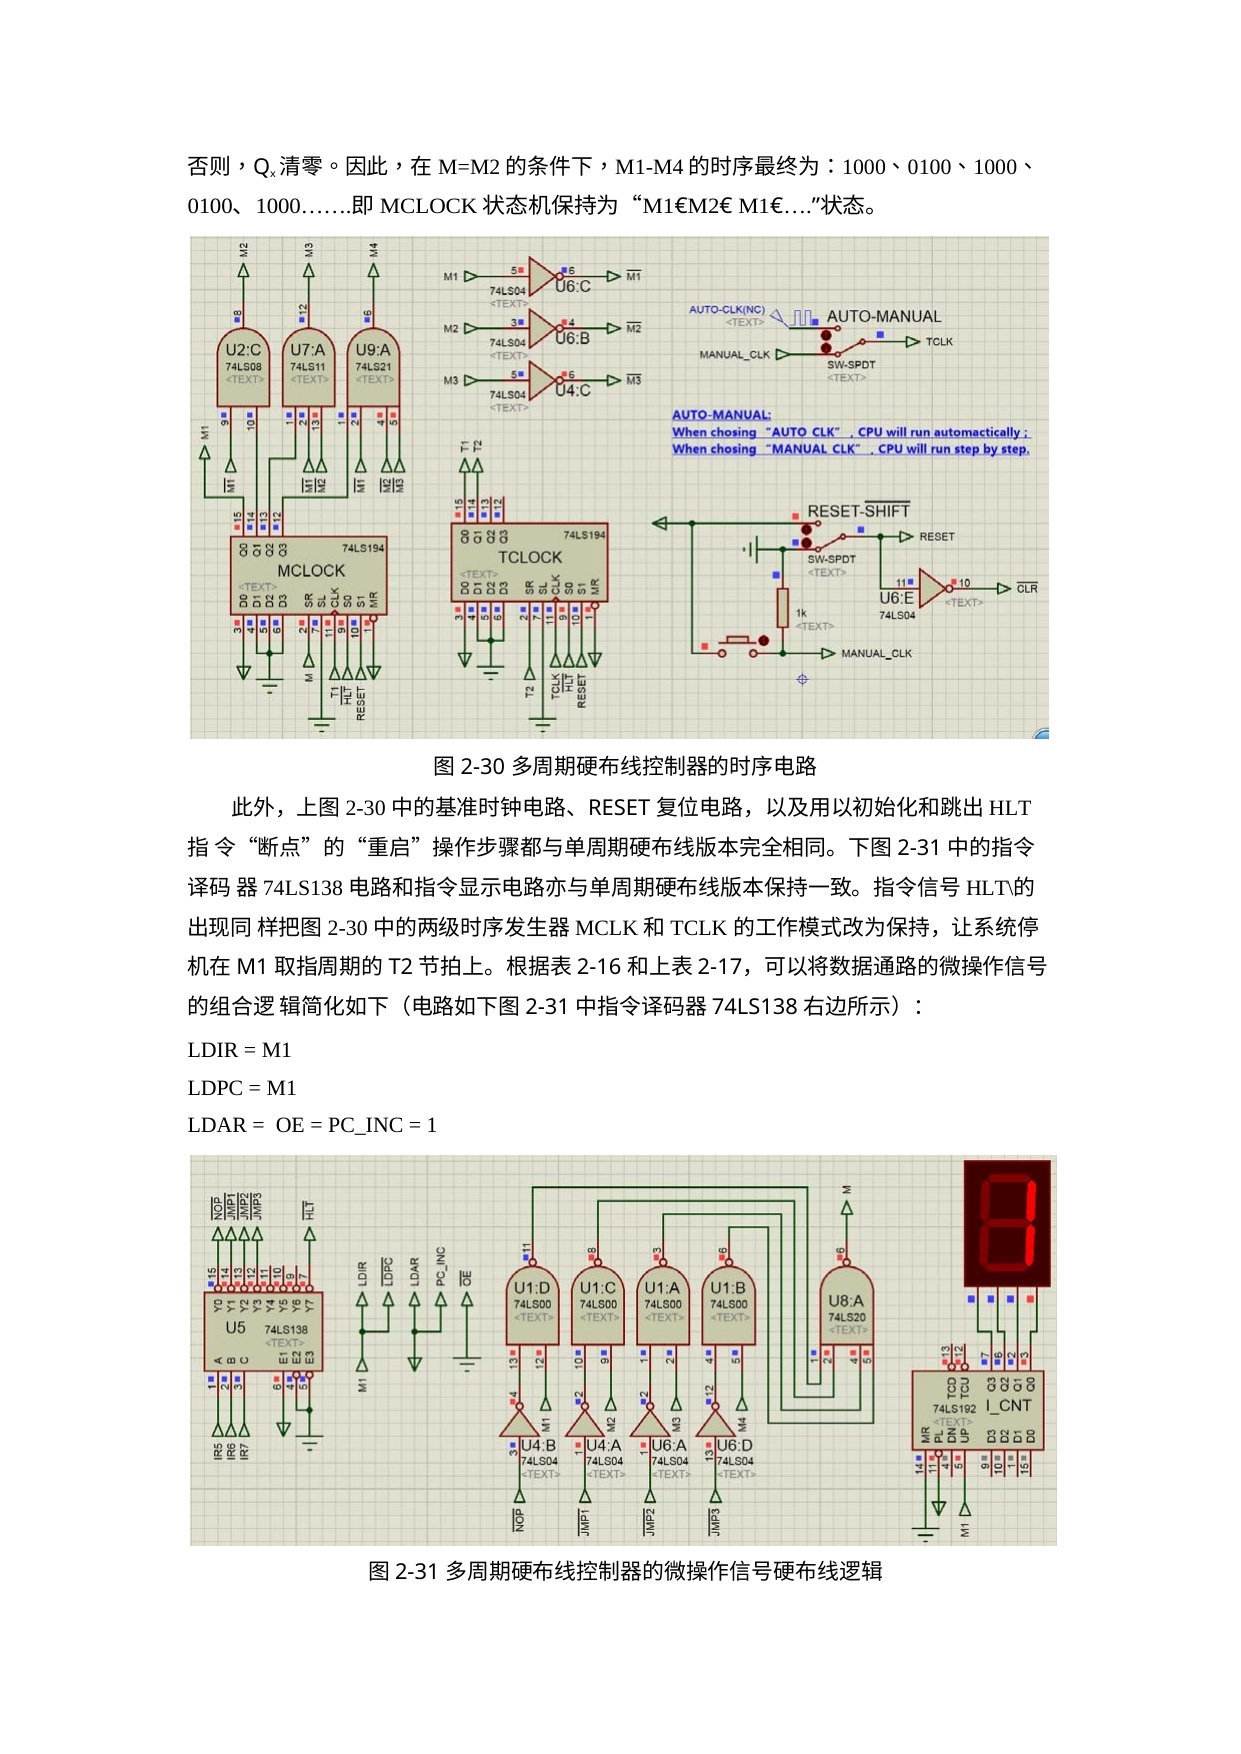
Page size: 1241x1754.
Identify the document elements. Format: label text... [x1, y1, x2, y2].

picture [190, 236, 1049, 739]
text 图 2-31 多周期硬布线控制器的微操作信号硬布线逻辑 [367, 1546, 884, 1586]
picture [190, 1155, 1057, 1546]
text LDAR = OE = PC_INC = 1 [187, 1112, 1053, 1138]
text 此外，上图 2-30 中的基准时钟电路、RESET 复位电路，以及用以初始化和跳出 HLT 指 令“断点”的“重启”操作步骤都与单周期硬布线版本完全相同。下图 2-31 中的指令译码 器 74LS138 电路和指令显示电路亦与单周期硬布线版本保持一致。指令信号 HLT\的出现同 样把图 2-30 中的两级时序发生器 MCLK 和 TCLK 的工作模式改为保持，让系统停机在 M1 取指周期的 T2 节拍上。根据表 2-16 和上表 2-17，可以将数据通路的微操作信号的组合逻 辑简化如下（电路如下图 2-31 中指令译码器 74LS138 右边所示）： [187, 789, 1053, 1021]
text 0100、1000…….即 MCLOCK 状态机保持为“M1€M2€ M1€….”状态。 [187, 188, 1053, 220]
text 否则，Qx清零。因此，在 M=M2 的条件下，M1-M4 的时序最终为：1000、0100、1000、 [187, 151, 1053, 181]
text 图 2-30 多周期硬布线控制器的时序电路 [367, 739, 884, 781]
text LDIR = M1 LDPC = M1 [187, 1037, 298, 1100]
